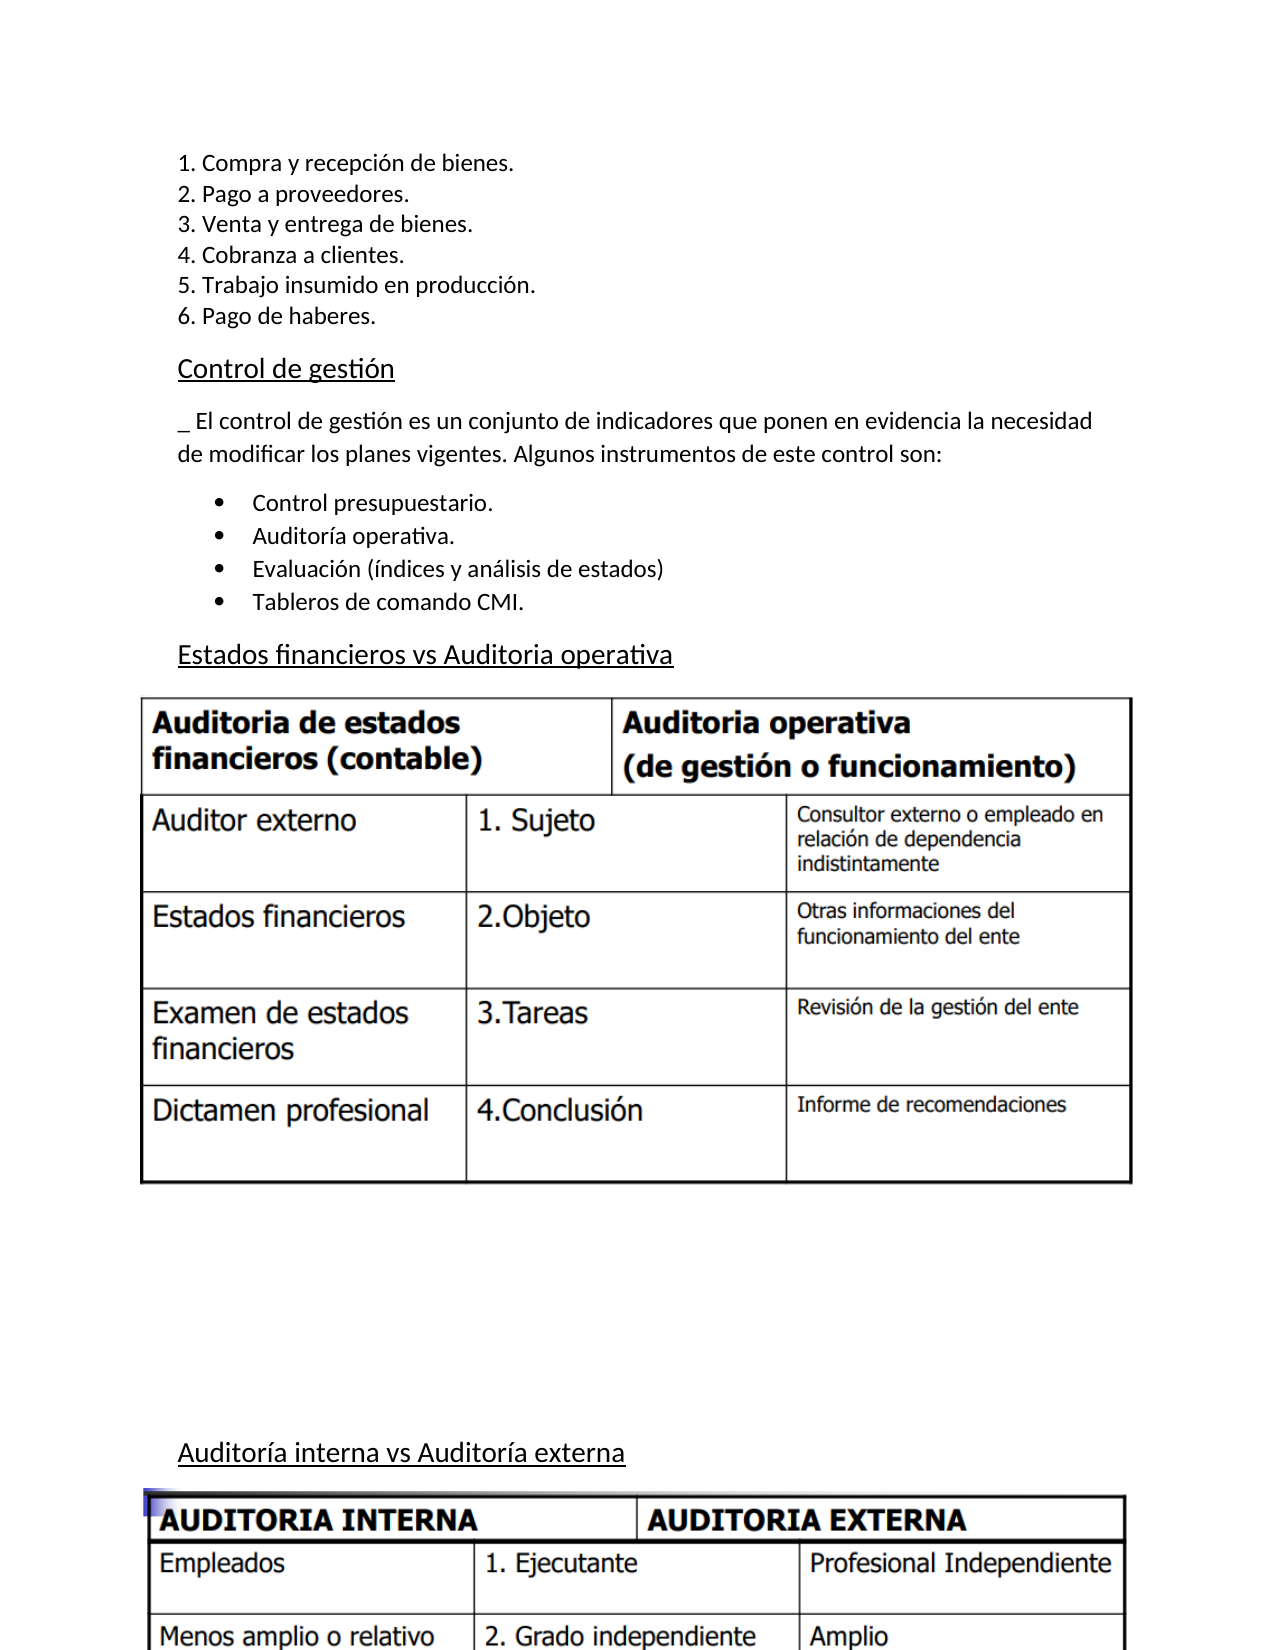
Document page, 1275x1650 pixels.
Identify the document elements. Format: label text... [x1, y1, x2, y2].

text Auditoría interna vs Auditoría externa [177, 1434, 1098, 1470]
text 4. Cobranza a clientes. [177, 239, 1098, 270]
text 1. Compra y recepción de bienes. [177, 148, 1098, 178]
text Control de gestión [177, 350, 1098, 385]
text 6. Pago de haberes. [177, 300, 1098, 331]
text _ El control de gestión es un conjunto de indicadores que ponen en evidencia la necesidad de modificar los planes vigentes. Algunos instrumentos de este control son: [177, 405, 1098, 468]
picture [143, 1488, 1132, 1650]
text 2. Pago a proveedores. [177, 178, 1098, 209]
text 5. Trabajo insumido en producción. [177, 270, 1098, 300]
text 3. Venta y entrega de bienes. [177, 209, 1098, 239]
list Auditoría operativa. [215, 520, 1098, 551]
picture [140, 695, 1136, 1188]
list Control presupuestario. [215, 487, 1098, 518]
list Tableros de comando CMI. [215, 586, 1098, 617]
list Evaluación (índices y análisis de estados) [215, 553, 1098, 584]
text Estados financieros vs Auditoria operativa [177, 636, 1098, 671]
